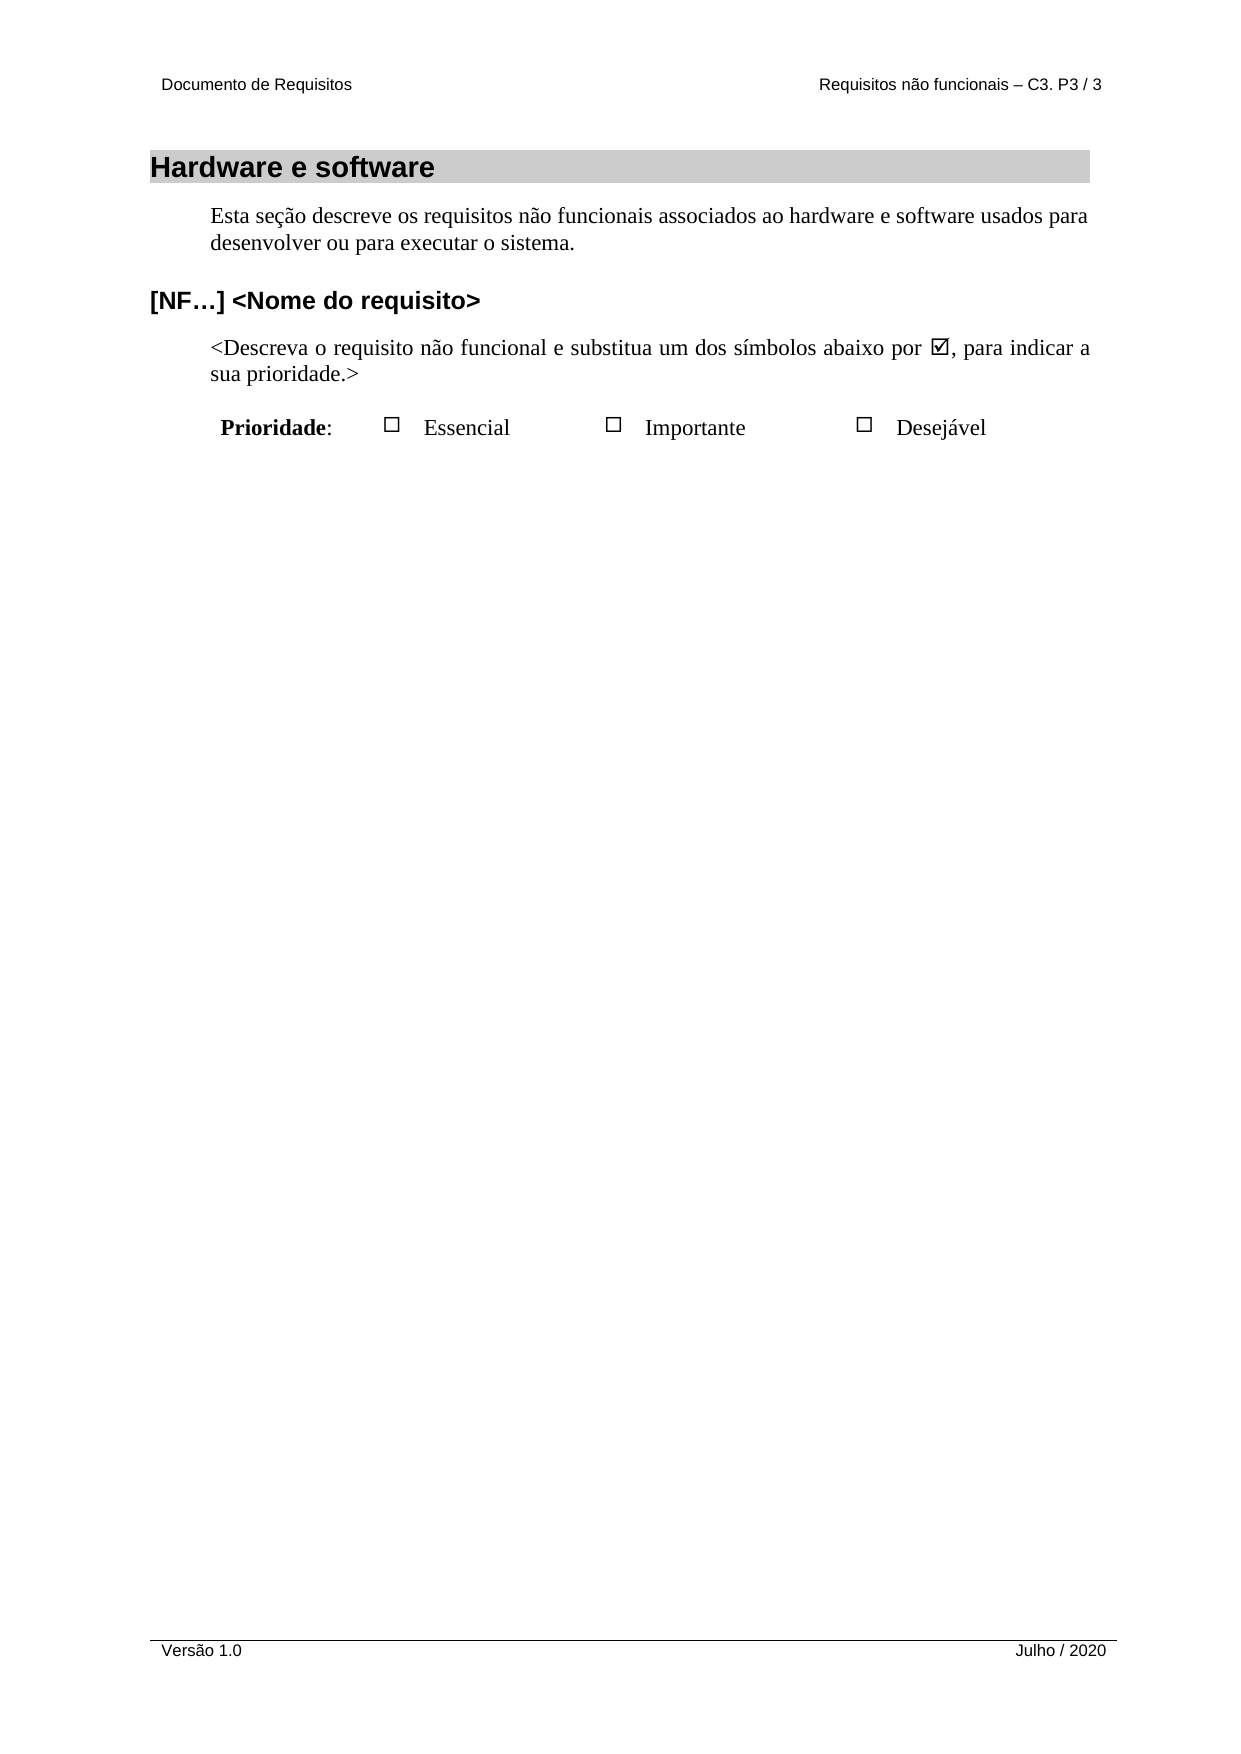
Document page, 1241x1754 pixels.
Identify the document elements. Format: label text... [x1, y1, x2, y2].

table_header [840, 393, 885, 462]
text [NF…] <Nome do requisito> [150, 286, 1090, 315]
table_header Essencial [412, 393, 589, 462]
table_header [590, 393, 634, 462]
table_header Importante [634, 393, 840, 462]
table_header [368, 393, 412, 462]
text <Descreva o requisito não funcional e substitua um dos símbolos abaixo por , para indicar a sua prioridade.> [210, 334, 1090, 386]
table_header Prioridade: [206, 393, 368, 462]
table_header Desejável [885, 393, 1029, 462]
subtitle Hardware e software [150, 150, 1090, 183]
text Esta seção descreve os requisitos não funcionais associados ao hardware e software usados para desenvolver ou para executar o sistema. [210, 202, 1090, 255]
